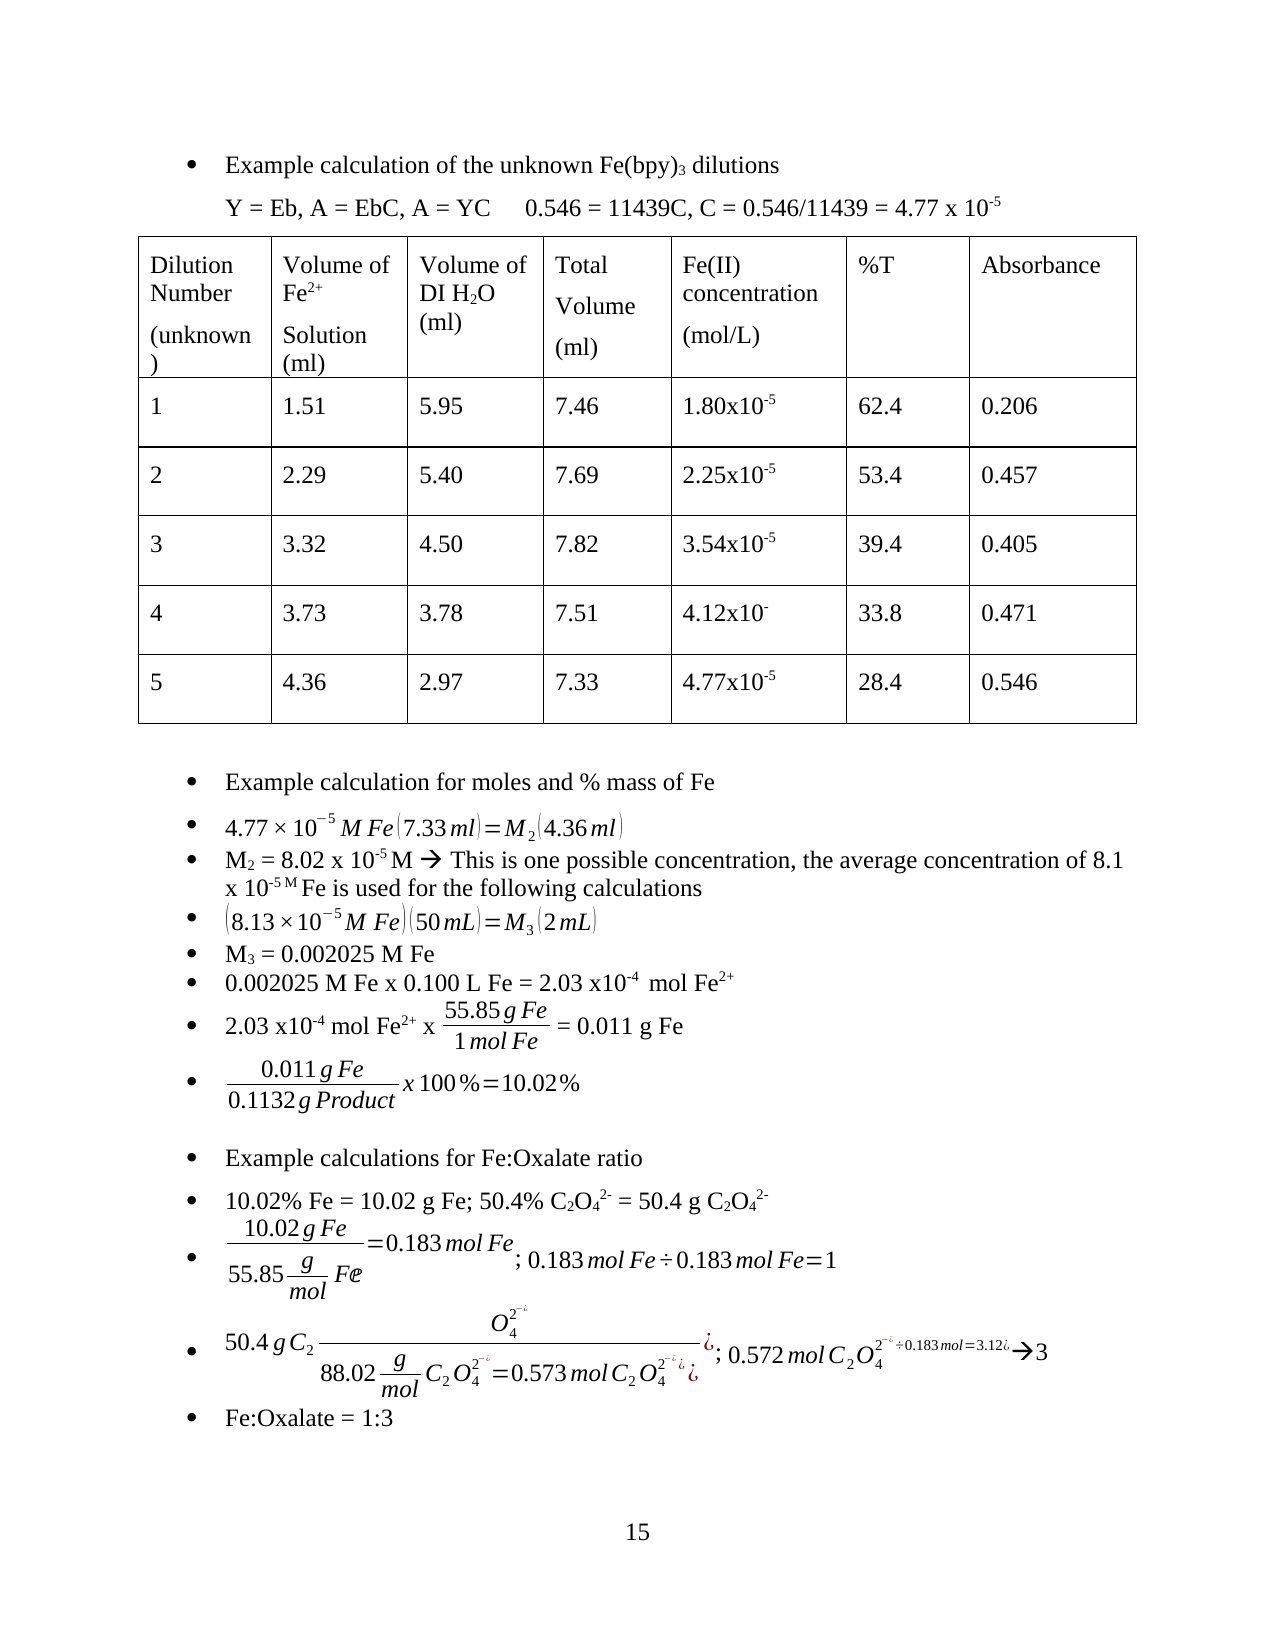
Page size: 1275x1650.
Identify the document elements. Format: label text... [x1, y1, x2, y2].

table_cell 4.36 [272, 655, 407, 723]
table_cell 3.78 [408, 586, 543, 653]
table_header Total Volume (ml) [544, 237, 671, 377]
table_cell 3 [139, 516, 271, 584]
table_cell 4.77x10-5 [672, 655, 846, 723]
table_cell 7.82 [544, 516, 671, 584]
table_header %T [847, 237, 969, 377]
table_cell 53.4 [847, 448, 969, 515]
table_cell 5.95 [408, 378, 543, 446]
table_cell 5.40 [408, 448, 543, 515]
table_cell 7.51 [544, 586, 671, 653]
table_header Dilution Number (unknown) [139, 237, 271, 377]
table_cell 33.8 [847, 586, 969, 653]
table_header Fe(II) concentration (mol/L) [672, 237, 846, 377]
list Y = Eb, A = EbC, A = YC 0.546 = 11439C, C = 0.546/11439 = 4.77 x 10-5 [225, 193, 1125, 222]
table_header Absorbance [970, 237, 1136, 377]
table_cell 4 [139, 586, 271, 653]
list 2.03 x10-4 mol Fe2+ x = 0.011 g Fe [187, 996, 1125, 1055]
table_cell 1 [139, 378, 271, 446]
table_cell 0.457 [970, 448, 1136, 515]
list 10.02% Fe = 10.02 g Fe; 50.4% C2O42- = 50.4 g C2O42- [187, 1186, 1125, 1215]
table_cell 7.69 [544, 448, 671, 515]
list Fe:Oxalate = 1:3 [187, 1403, 1125, 1432]
list Example calculation of the unknown Fe(bpy)3 dilutions [187, 150, 1125, 179]
list M2 = 8.02 x 10-5 M This is one possible concentration, the average concentration of 8.1 x 10-5 M Fe is used for the following calculations [187, 845, 1125, 902]
table_cell 2.25x10-5 [672, 448, 846, 515]
list ; 3 [187, 1305, 1125, 1403]
table_cell 4.50 [408, 516, 543, 584]
table_cell 1.80x10-5 [672, 378, 846, 446]
table_cell 7.46 [544, 378, 671, 446]
table_cell 62.4 [847, 378, 969, 446]
list M3 = 0.002025 M Fe [187, 939, 1125, 968]
table_cell 2.97 [408, 655, 543, 723]
list Example calculation for moles and % mass of Fe [187, 767, 1125, 796]
list Example calculations for Fe:Oxalate ratio [187, 1143, 1125, 1172]
list 0.002025 M Fe x 0.100 L Fe = 2.03 x10-4 mol Fe2+ [187, 968, 1125, 996]
table_header Volume of Fe2+ Solution (ml) [272, 237, 407, 377]
table_cell 0.405 [970, 516, 1136, 584]
table_cell 39.4 [847, 516, 969, 584]
table_cell 1.51 [272, 378, 407, 446]
table_cell 0.546 [970, 655, 1136, 723]
table_cell 3.54x10-5 [672, 516, 846, 584]
table_cell 3.73 [272, 586, 407, 653]
table_cell 2.29 [272, 448, 407, 515]
table_cell 0.471 [970, 586, 1136, 653]
list ; [187, 1215, 1125, 1305]
table_cell 28.4 [847, 655, 969, 723]
table_cell 7.33 [544, 655, 671, 723]
table_cell 3.32 [272, 516, 407, 584]
table_cell 0.206 [970, 378, 1136, 446]
table_cell 4.12x10- [672, 586, 846, 653]
table_cell 2 [139, 448, 271, 515]
table_header Volume of DI H2O (ml) [408, 237, 543, 377]
table_cell 5 [139, 655, 271, 723]
